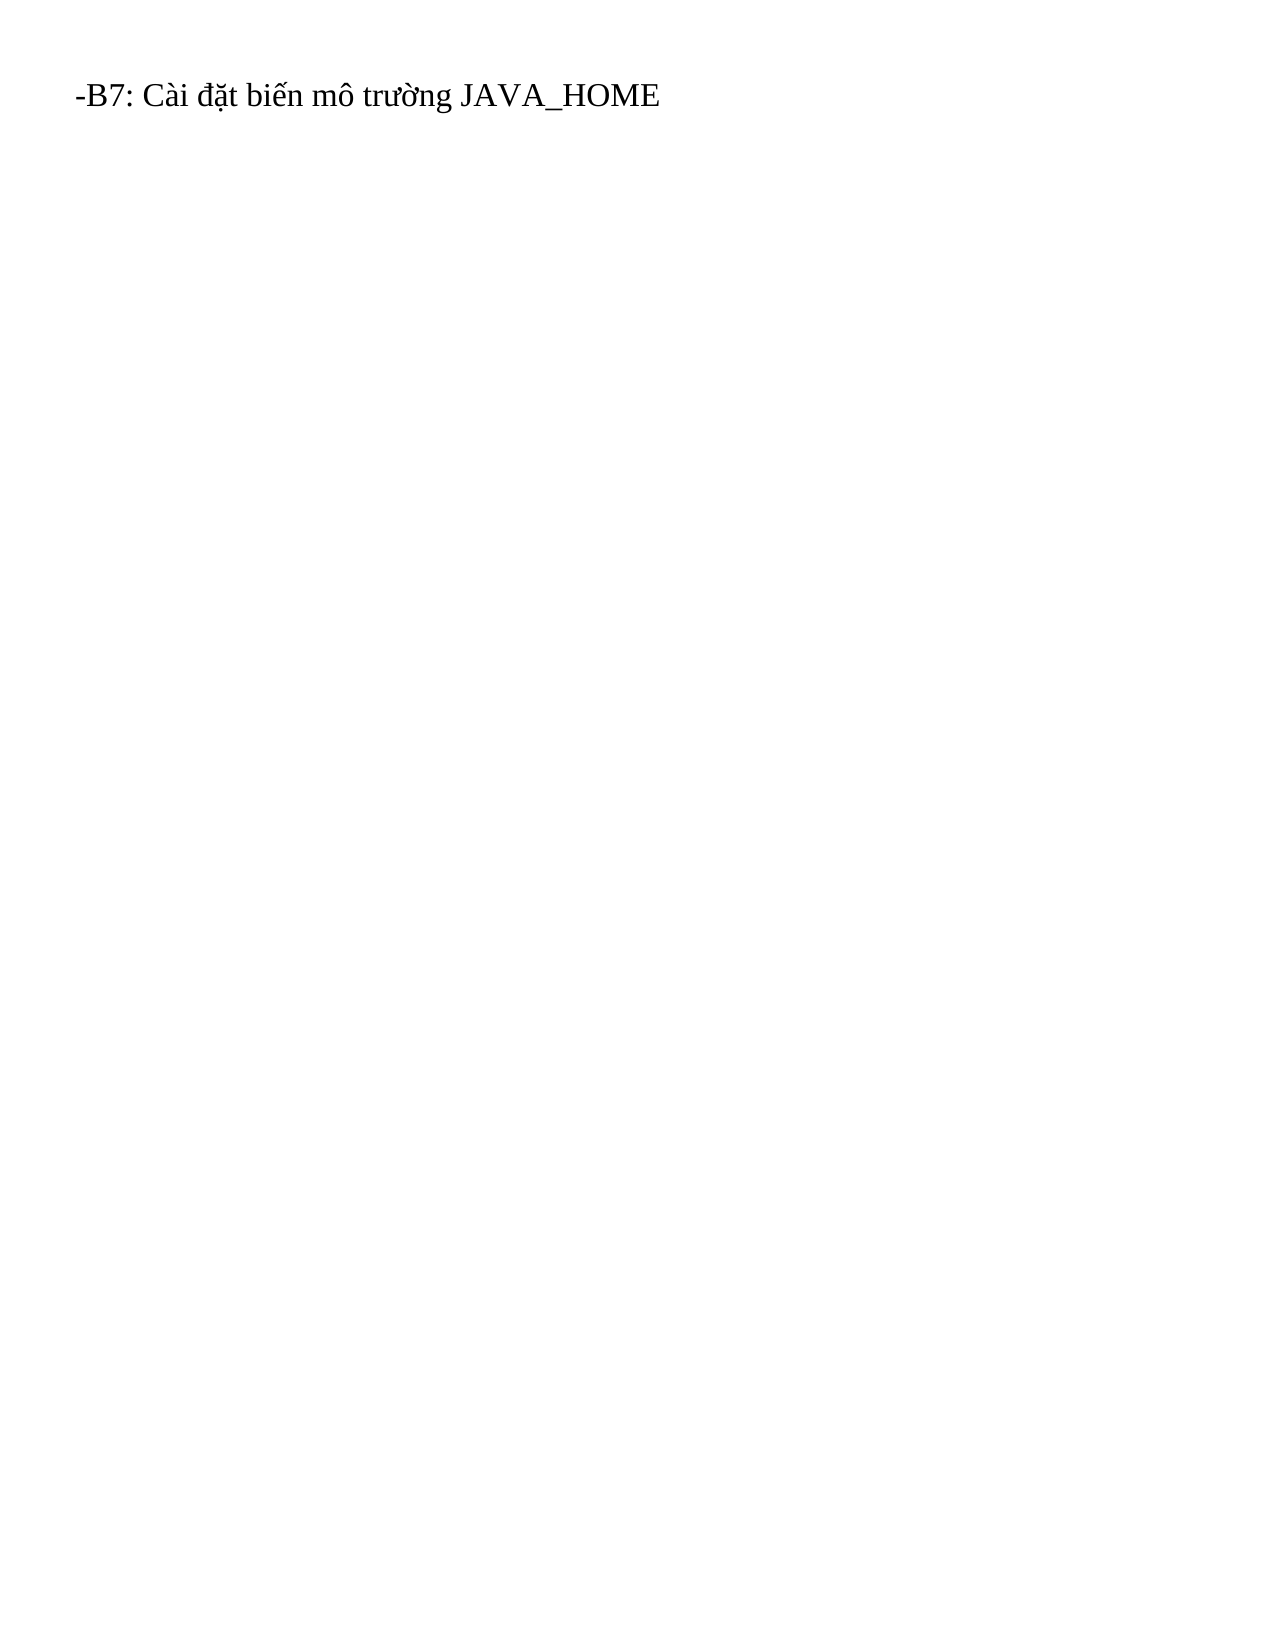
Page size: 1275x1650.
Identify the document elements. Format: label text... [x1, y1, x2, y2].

text -B7: Cài đặt biến mô trường JAVA_HOME [75, 75, 1200, 113]
